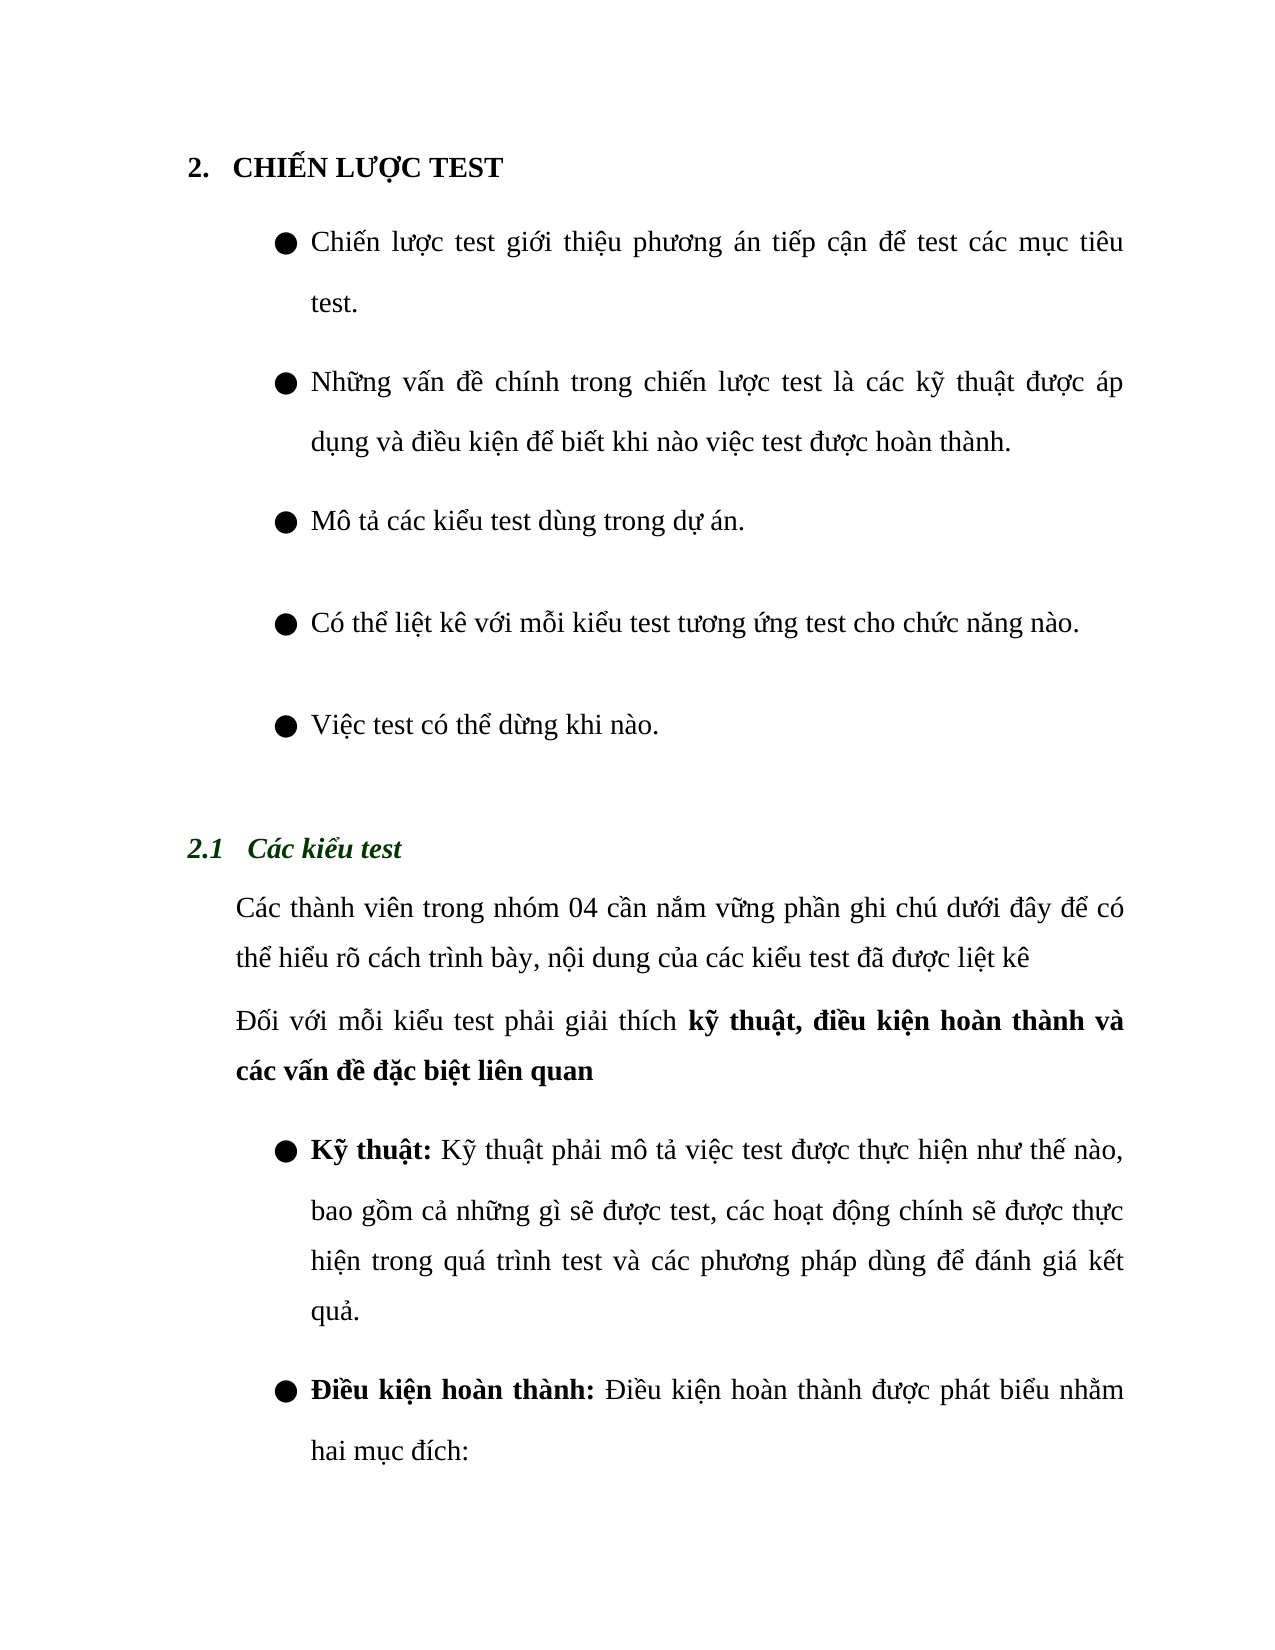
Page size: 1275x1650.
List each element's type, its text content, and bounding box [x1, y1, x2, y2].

list Mô tả các kiểu test dùng trong dự án. [273, 487, 1125, 547]
list Việc test có thể dừng khi nào. [273, 692, 1125, 751]
text Các thành viên trong nhóm 04 cần nắm vững phần ghi chú dưới đây để có thể hiểu rõ cách trình bày, nội dung của các kiểu test đã được liệt kê [236, 890, 1125, 974]
list Có thể liệt kê với mỗi kiểu test tương ứng test cho chức năng nào. [273, 589, 1125, 649]
text Đối với mỗi kiểu test phải giải thích kỹ thuật, điều kiện hoàn thành và các vấn đề đặc biệt liên quan [236, 1003, 1125, 1087]
list CHIẾN LƯỢC TEST [187, 150, 1125, 183]
list Các kiểu test [187, 831, 1125, 865]
list Điều kiện hoàn thành: Điều kiện hoàn thành được phát biểu nhằm hai mục đích: [273, 1356, 1125, 1466]
list Kỹ thuật: Kỹ thuật phải mô tả việc test được thực hiện như thế nào, bao gồm cả những gì sẽ được test, các hoạt động chính sẽ được thực hiện trong quá trình test và các phương pháp dùng để đánh giá kết quả. [273, 1116, 1125, 1327]
list Chiến lược test giới thiệu phương án tiếp cận để test các mục tiêu test. [273, 208, 1125, 319]
list Những vấn đề chính trong chiến lược test là các kỹ thuật được áp dụng và điều kiện để biết khi nào việc test được hoàn thành. [273, 348, 1125, 458]
